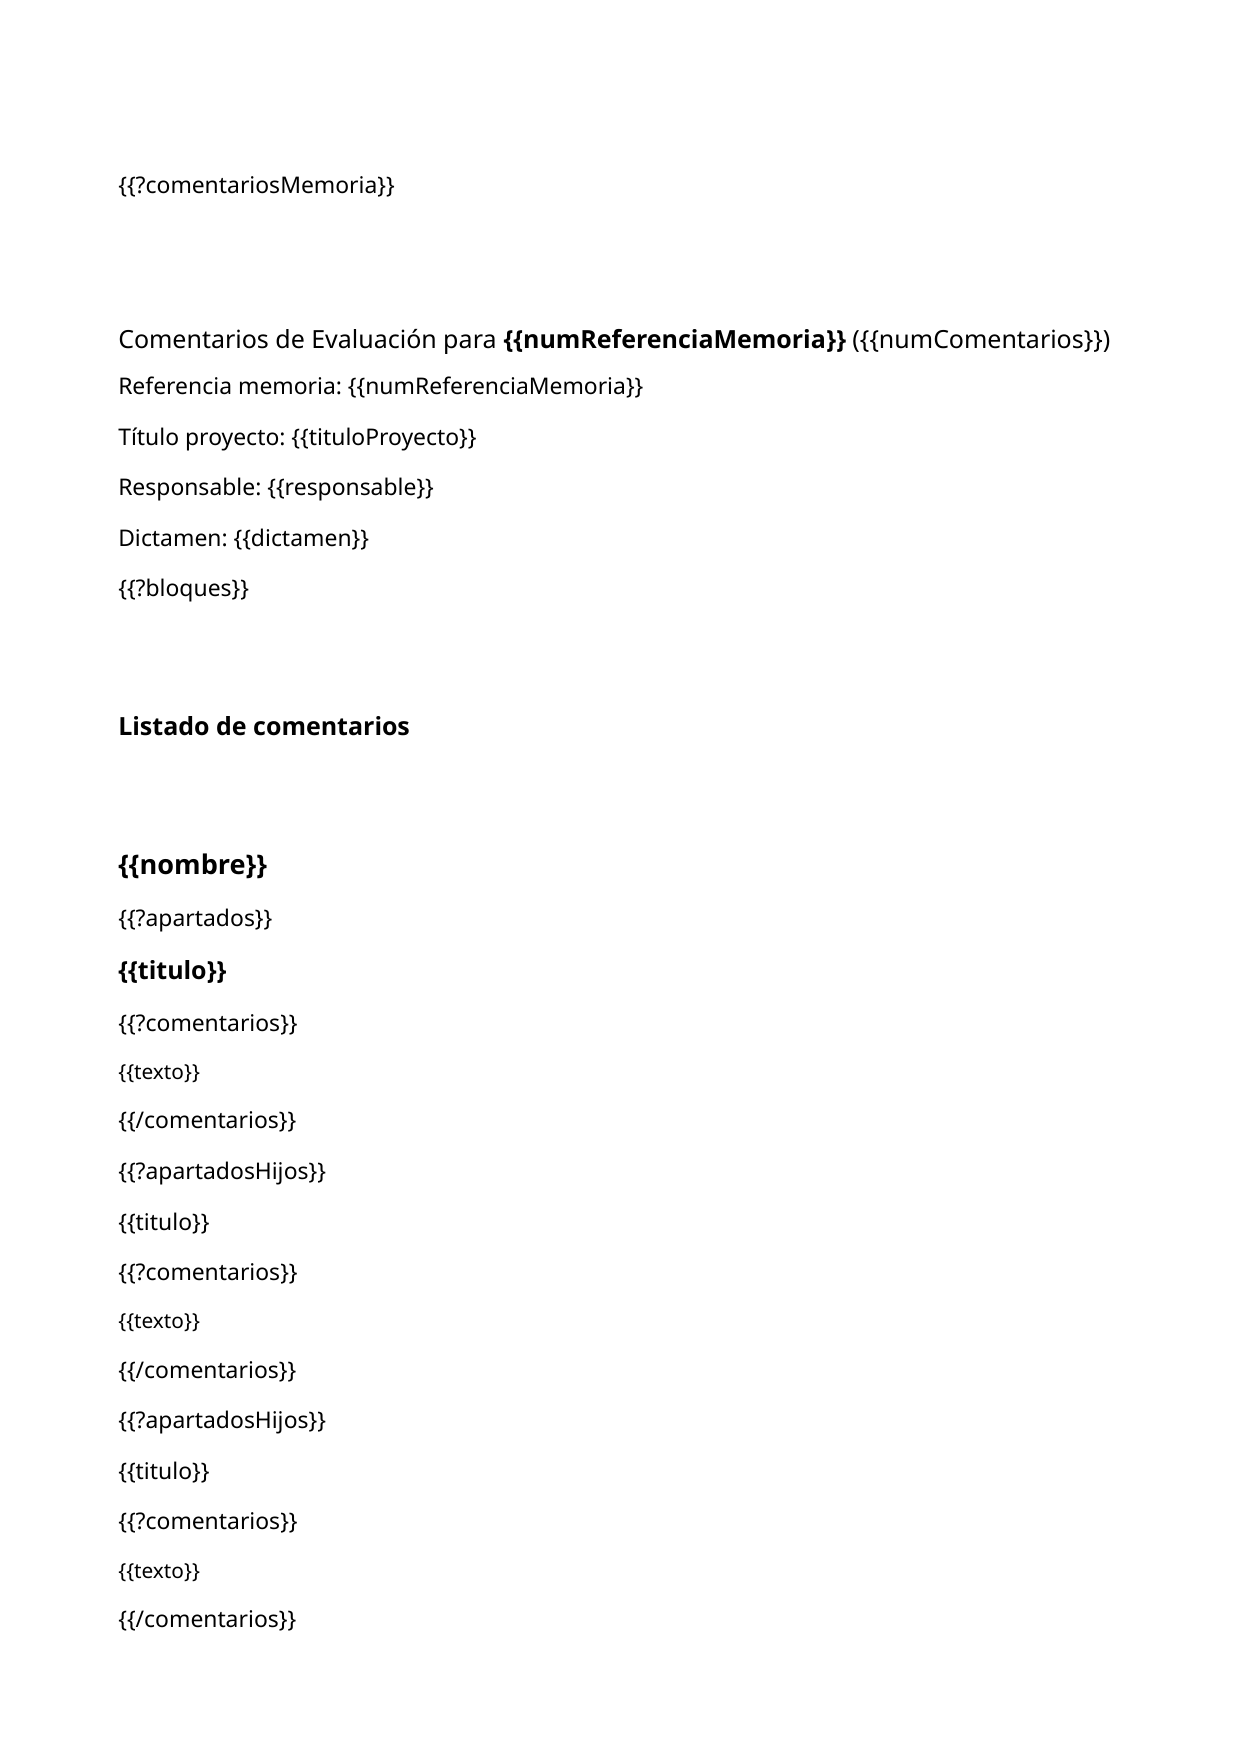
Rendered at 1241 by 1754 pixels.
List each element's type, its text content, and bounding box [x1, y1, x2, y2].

list Listado de comentarios [118, 708, 1122, 743]
text {{?comentarios}} [118, 1256, 1122, 1287]
text {{?apartadosHijos}} [118, 1155, 1122, 1186]
text {{?comentarios}} [118, 1505, 1122, 1536]
list {{?comentariosMemoria}} [118, 169, 1122, 200]
text {{?apartadosHijos}} [118, 1404, 1122, 1435]
text {{/comentarios}} [118, 1603, 1122, 1634]
list {{titulo}} [118, 953, 1122, 987]
list Dictamen: {{dictamen}} [118, 522, 1122, 553]
list {{?comentarios}} [118, 1007, 1122, 1038]
text {{titulo}} [118, 1455, 1122, 1486]
text {{titulo}} [118, 1205, 1122, 1237]
text {{texto}} [118, 1057, 1122, 1086]
list Título proyecto: {{tituloProyecto}} [118, 421, 1122, 452]
text {{/comentarios}} [118, 1104, 1122, 1136]
list Responsable: {{responsable}} [118, 471, 1122, 502]
list {{?bloques}} [118, 572, 1122, 603]
text {{texto}} [118, 1306, 1122, 1335]
list Comentarios de Evaluación para {{numReferenciaMemoria}} ({{numComentarios}}) [118, 219, 1122, 355]
text {{/comentarios}} [118, 1354, 1122, 1385]
text {{texto}} [118, 1556, 1122, 1584]
list {{?apartados}} [118, 902, 1122, 934]
list Referencia memoria: {{numReferenciaMemoria}} [118, 370, 1122, 401]
list {{nombre}} [118, 845, 1122, 882]
